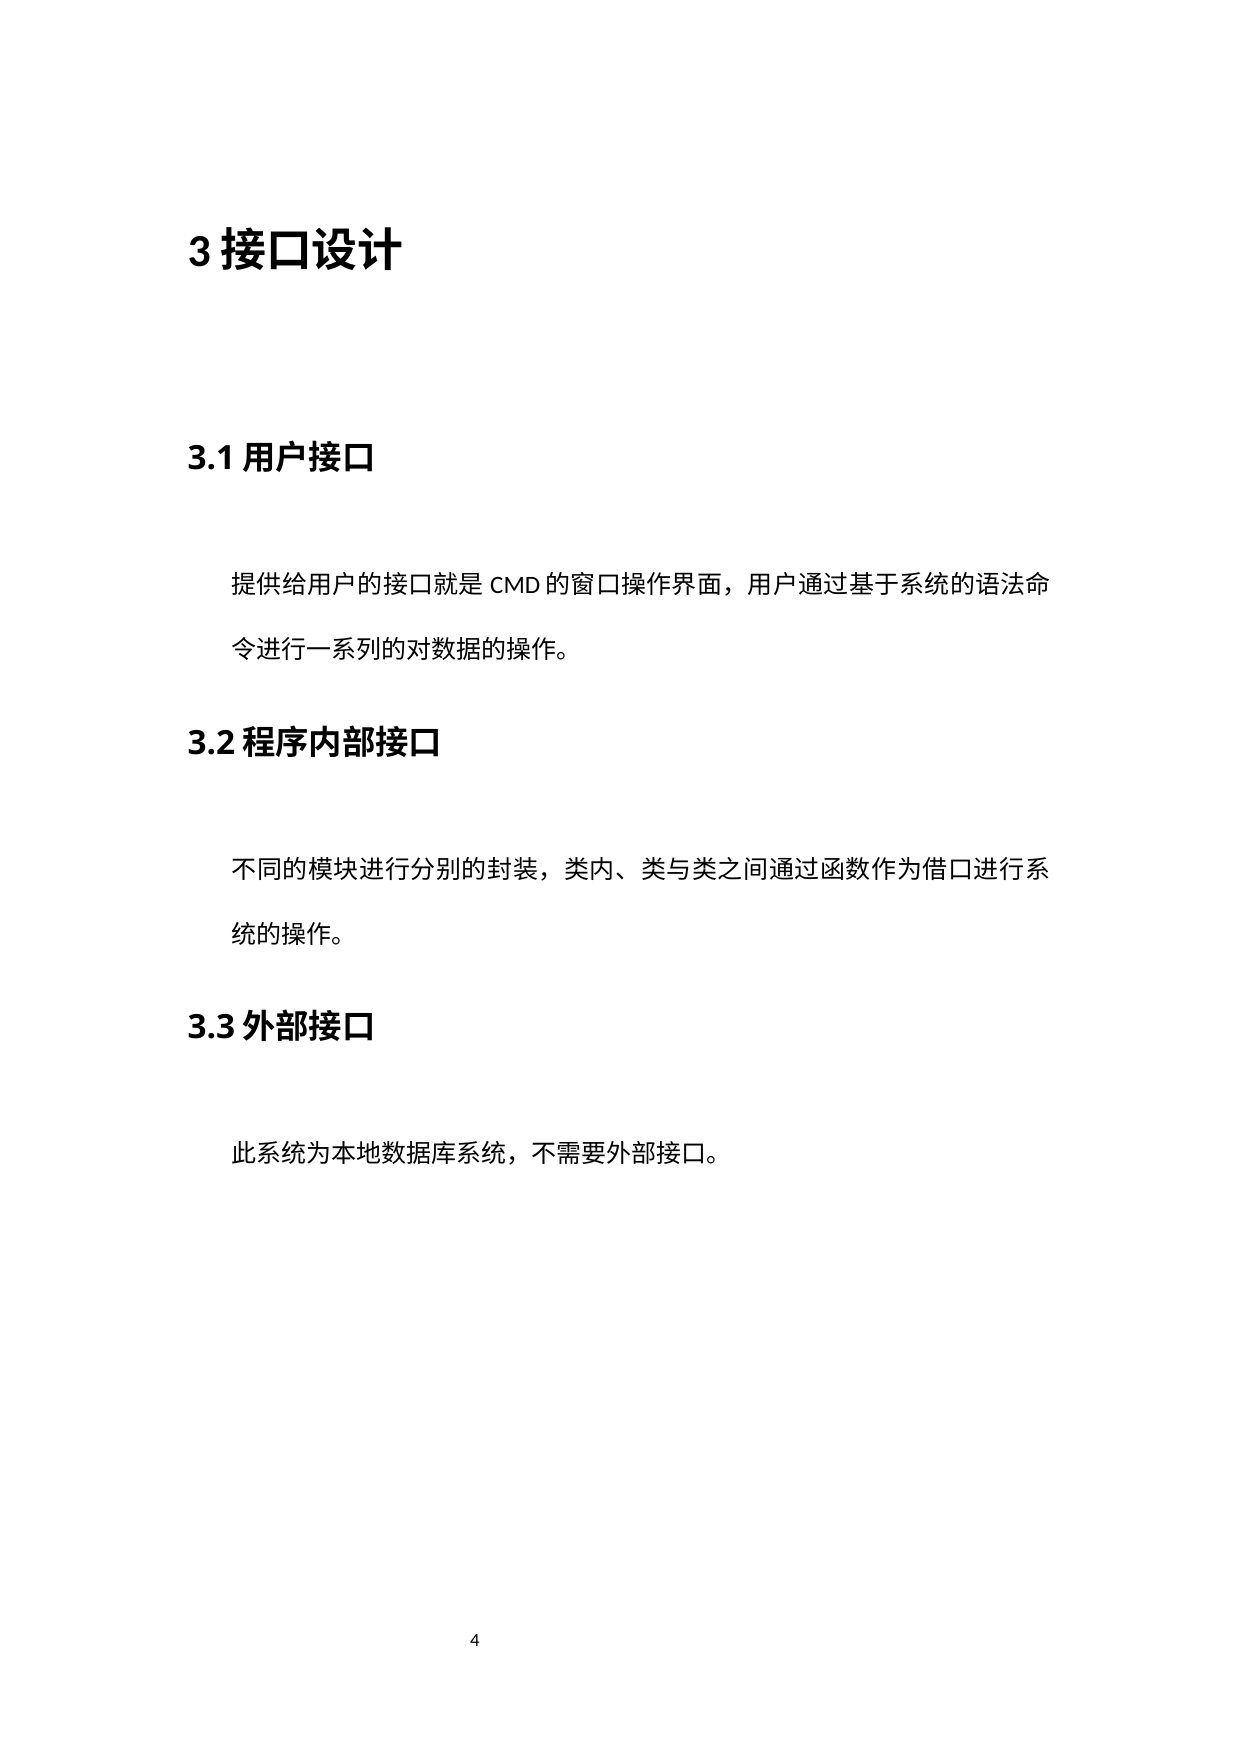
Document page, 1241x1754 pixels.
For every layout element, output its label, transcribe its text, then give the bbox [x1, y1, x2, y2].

text 此系统为本地数据库系统，不需要外部接口。 [187, 1119, 1053, 1184]
subtitle 3.2程序内部接口 [187, 707, 1053, 772]
subtitle 3接口设计 [187, 197, 1053, 295]
subtitle 3.3外部接口 [187, 992, 1053, 1057]
subtitle 3.1用户接口 [187, 423, 1053, 488]
text 不同的模块进行分别的封装，类内、类与类之间通过函数作为借口进行系统的操作。 [231, 835, 1053, 965]
text 提供给用户的接口就是CMD的窗口操作界面，用户通过基于系统的语法命令进行一系列的对数据的操作。 [231, 550, 1053, 680]
